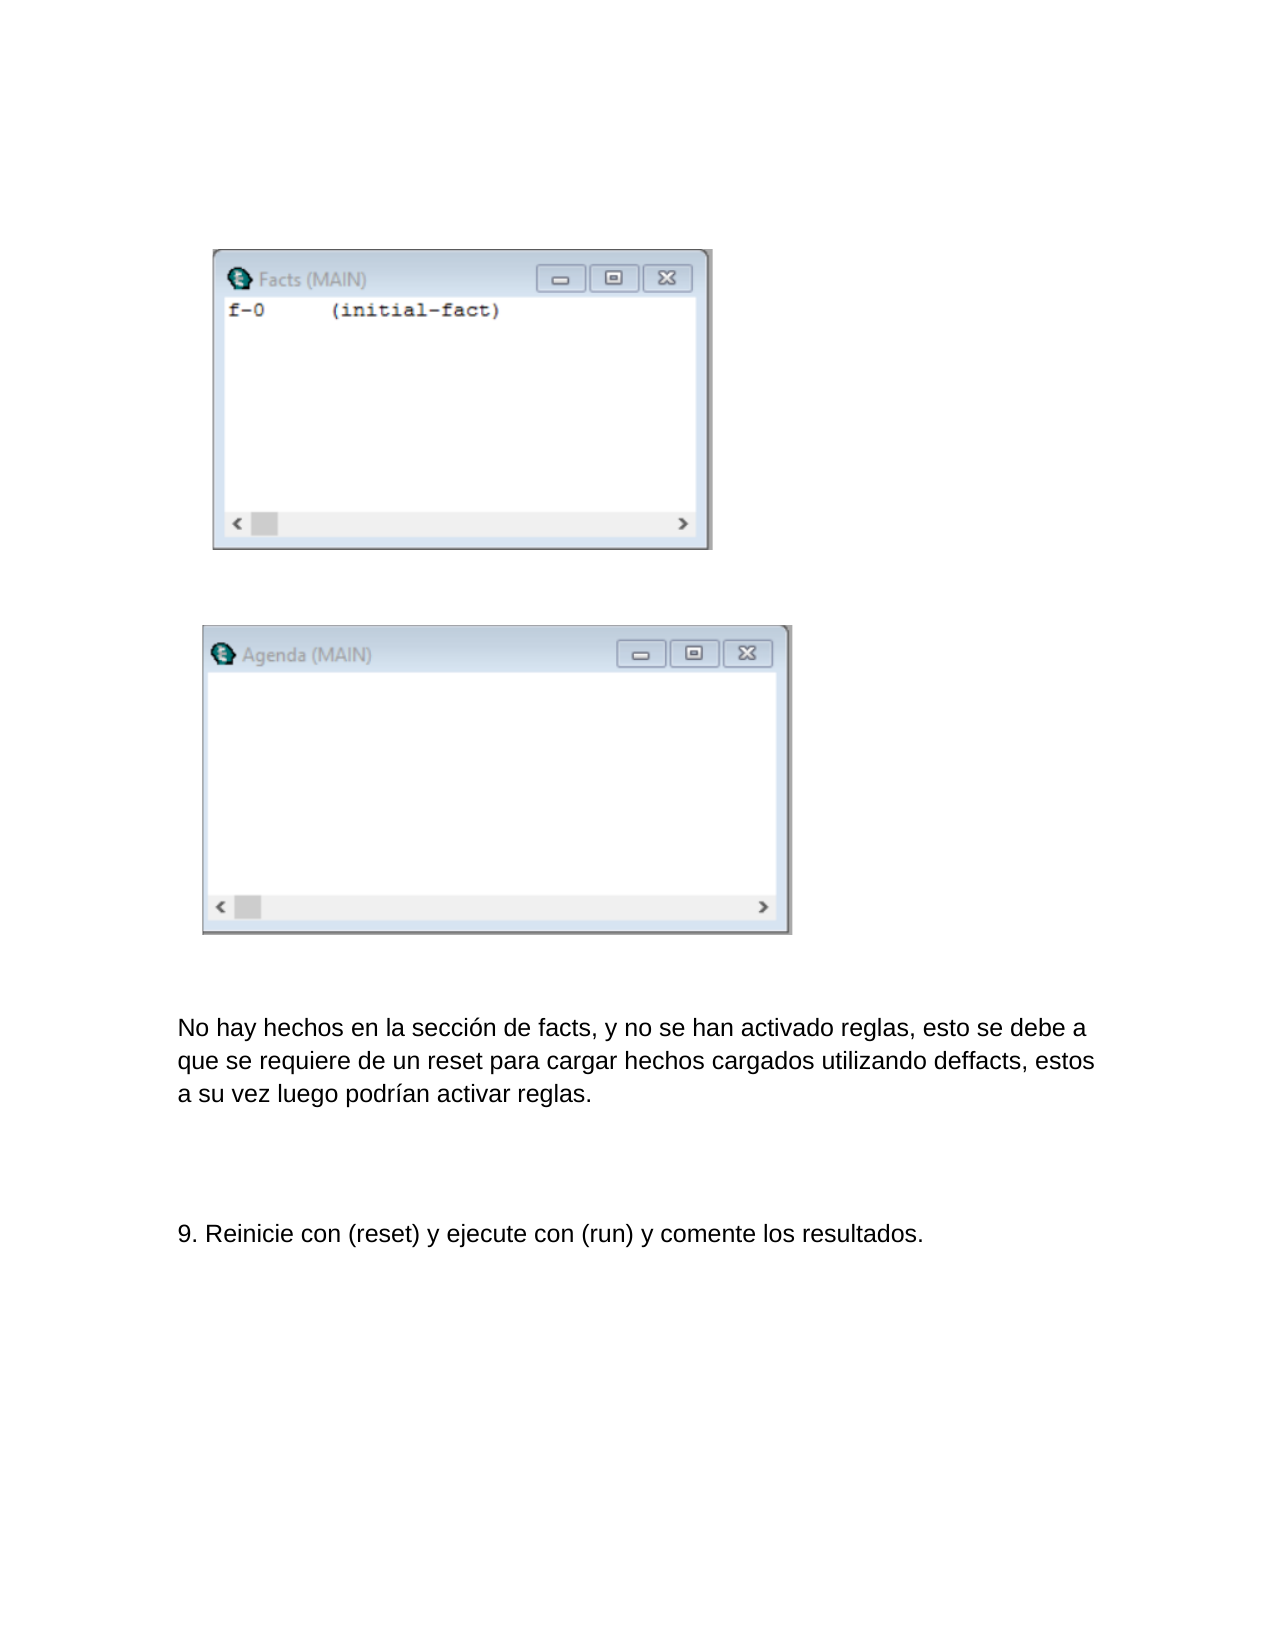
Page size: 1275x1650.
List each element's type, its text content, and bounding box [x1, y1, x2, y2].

text No hay hechos en la sección de facts, y no se han activado reglas, esto se debe a que se requiere de un reset para cargar hechos cargados utilizando deffacts, estos a su vez luego podrían activar reglas. [177, 1013, 1098, 1107]
picture [202, 625, 793, 935]
picture [212, 249, 713, 550]
text 9. Reinicie con (reset) y ejecute con (run) y comente los resultados. [177, 1186, 1098, 1248]
